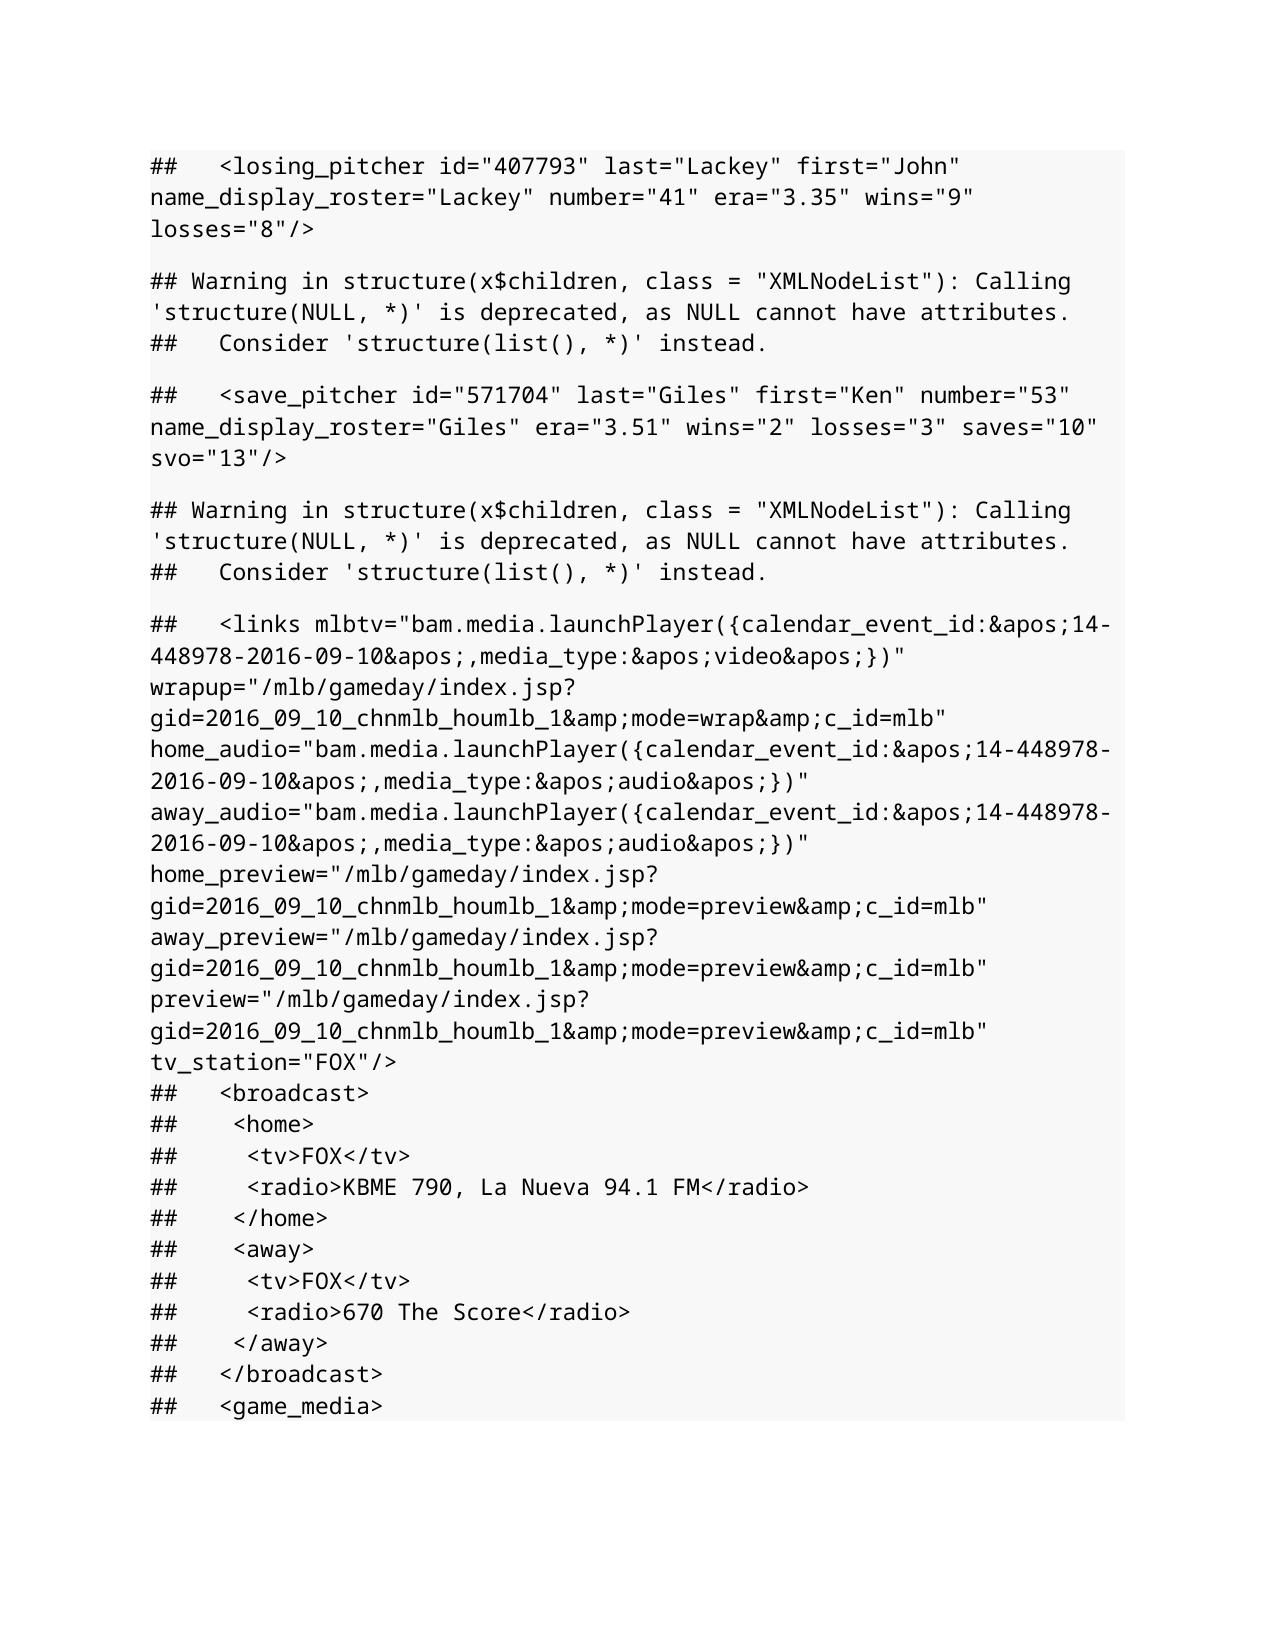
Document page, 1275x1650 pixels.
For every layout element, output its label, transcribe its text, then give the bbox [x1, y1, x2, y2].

text ## <save_pitcher id="571704" last="Giles" first="Ken" number="53" name_display_roster="Giles" era="3.51" wins="2" losses="3" saves="10" svo="13"/> [150, 379, 1125, 473]
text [150, 264, 1125, 358]
text ## <losing_pitcher id="407793" last="Lackey" first="John" name_display_roster="Lackey" number="41" era="3.35" wins="9" losses="8"/> [150, 150, 1125, 244]
text ## <links mlbtv="bam.media.launchPlayer({calendar_event_id:&apos;14-448978-2016-09-10&apos;,media_type:&apos;video&apos;})" wrapup="/mlb/gameday/index.jsp?gid=2016_09_10_chnmlb_houmlb_1&amp;mode=wrap&amp;c_id=mlb" home_audio="bam.media.launchPlayer({calendar_event_id:&apos;14-448978-2016-09-10&apos;,media_type:&apos;audio&apos;})" away_audio="bam.media.launchPlayer({calendar_event_id:&apos;14-448978-2016-09-10&apos;,media_type:&apos;audio&apos;})" home_preview="/mlb/gameday/index.jsp?gid=2016_09_10_chnmlb_houmlb_1&amp;mode=preview&amp;c_id=mlb" away_preview="/mlb/gameday/index.jsp?gid=2016_09_10_chnmlb_houmlb_1&amp;mode=preview&amp;c_id=mlb" preview="/mlb/gameday/index.jsp?gid=2016_09_10_chnmlb_houmlb_1&amp;mode=preview&amp;c_id=mlb" tv_station="FOX"/> ## <broadcast> ## <home> ## <tv>FOX</tv> ## <radio>KBME 790, La Nueva 94.1 FM</radio> ## </home> ## <away> ## <tv>FOX</tv> ## <radio>670 The Score</radio> ## </away> ## </broadcast> ## <game_media> [150, 608, 1125, 1421]
